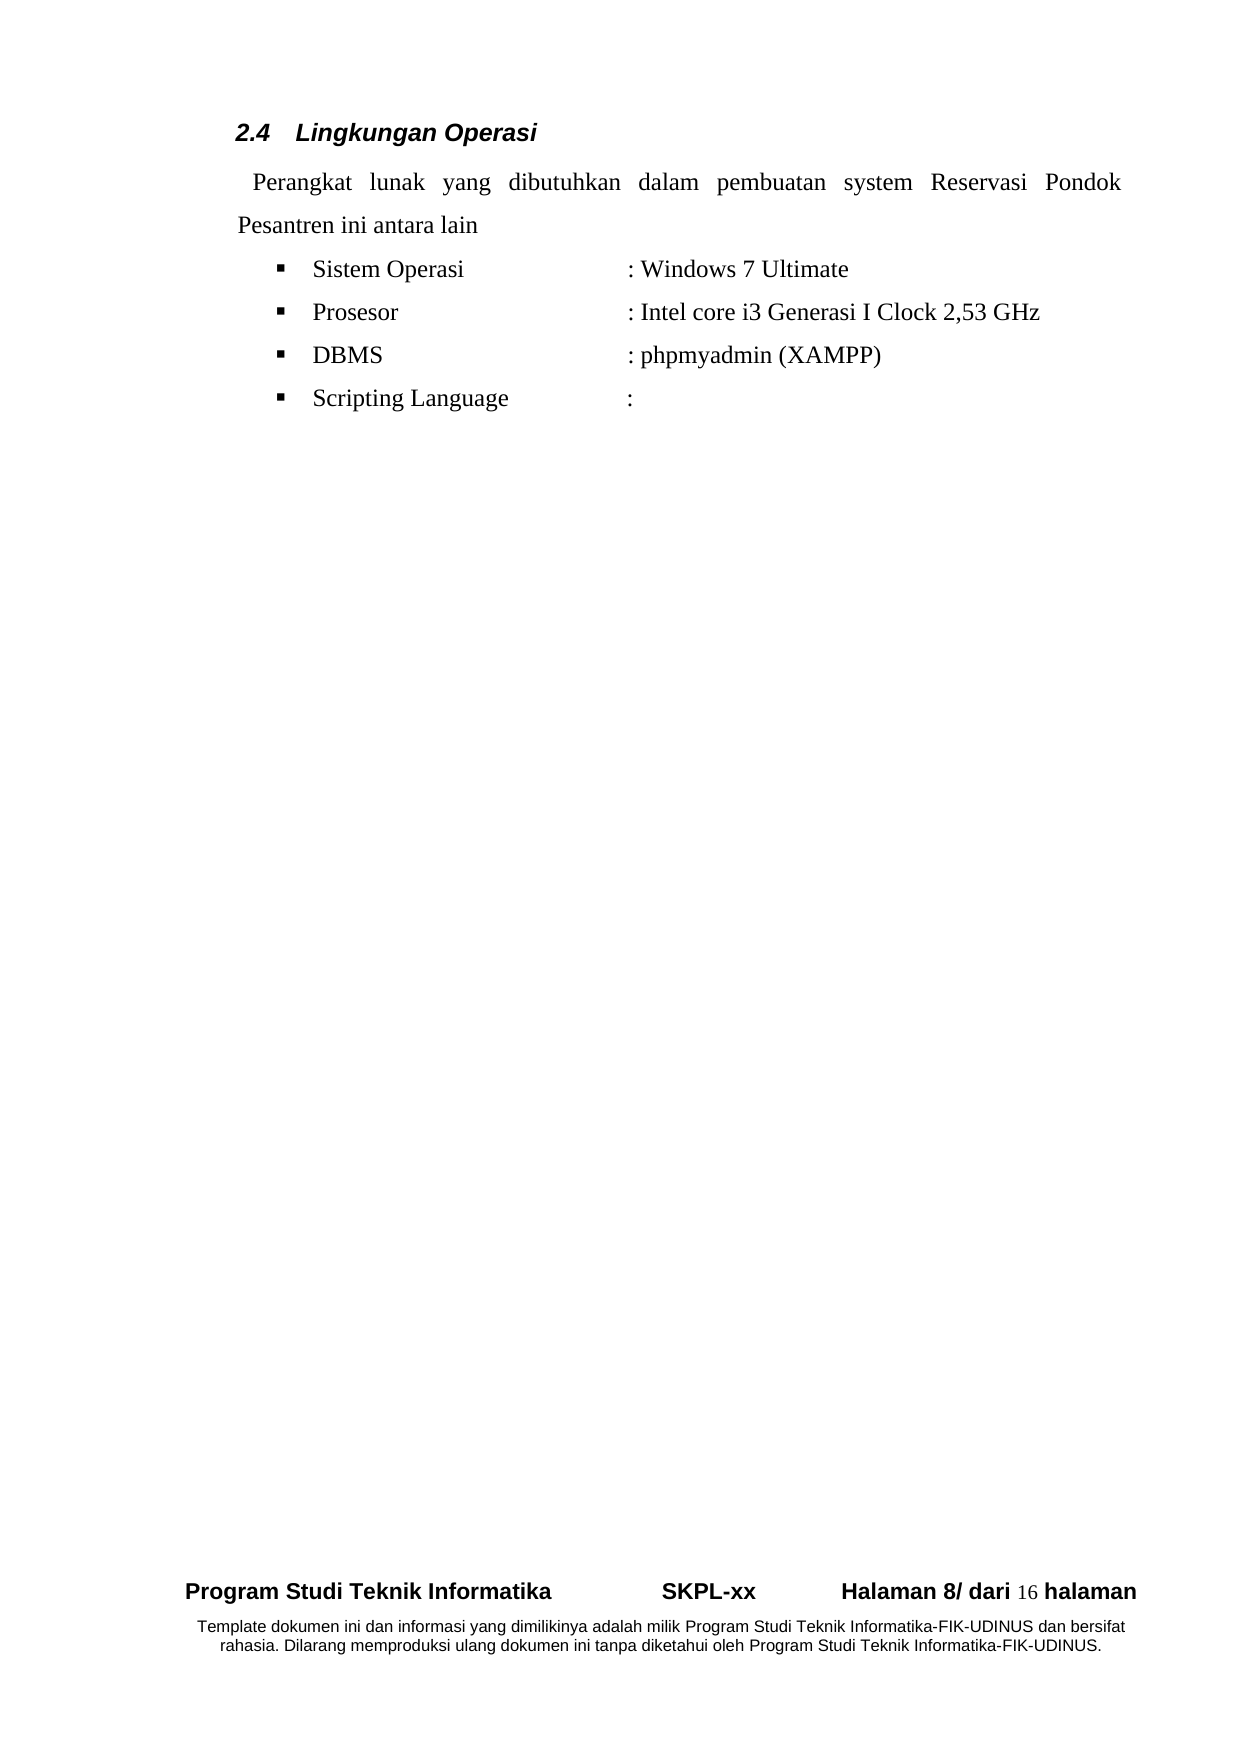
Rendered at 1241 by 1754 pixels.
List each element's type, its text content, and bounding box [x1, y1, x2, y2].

list DBMS : phpmyadmin (XAMPP) [275, 340, 1122, 369]
list Scripting Language : [275, 383, 1122, 412]
list Prosesor : Intel core i3 Generasi I Clock 2,53 GHz [275, 297, 1122, 326]
text Perangkat lunak yang dibutuhkan dalam pembuatan system Reservasi Pondok Pesantren ini antara lain [237, 167, 1122, 239]
subtitle Lingkungan Operasi [235, 118, 1122, 147]
list Sistem Operasi : Windows 7 Ultimate [275, 254, 1122, 282]
